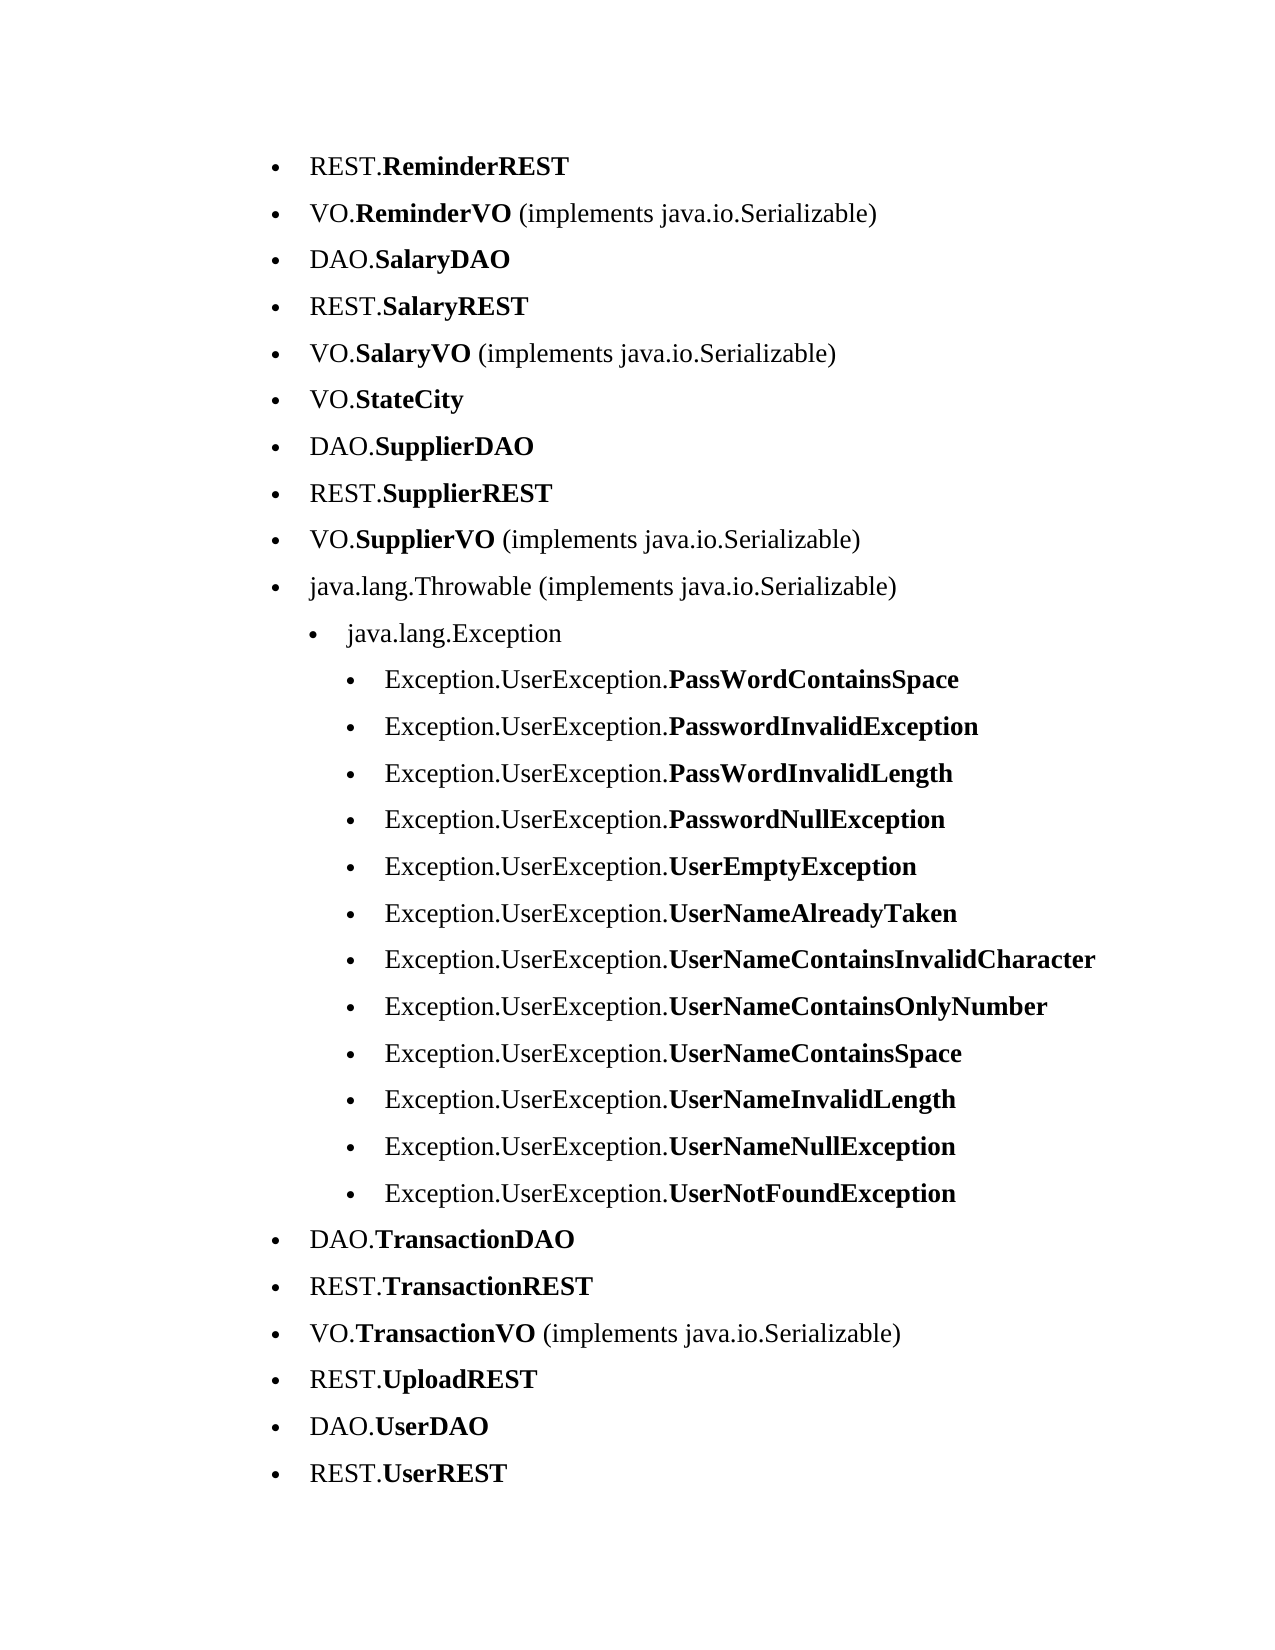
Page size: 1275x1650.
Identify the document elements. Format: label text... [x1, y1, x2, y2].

list REST.SupplierREST [272, 477, 1101, 508]
list VO.SupplierVO (implements java.io.Serializable) [272, 523, 1101, 554]
list DAO.SupplierDAO [272, 430, 1101, 461]
list java.lang.Throwable (implements java.io.Serializable) [272, 570, 1101, 601]
list REST.UploadREST [272, 1363, 1101, 1394]
list Exception.UserException.UserNameContainsInvalidCharacter [347, 943, 1101, 974]
list VO.StateCity [272, 383, 1101, 414]
list Exception.UserException.UserNameContainsOnlyNumber [347, 990, 1101, 1021]
list Exception.UserException.UserNameAlreadyTaken [347, 897, 1101, 928]
list Exception.UserException.UserNameInvalidLength [347, 1083, 1101, 1114]
list DAO.TransactionDAO [272, 1223, 1101, 1254]
list VO.SalaryVO (implements java.io.Serializable) [272, 337, 1101, 368]
list Exception.UserException.UserNameContainsSpace [347, 1037, 1101, 1068]
list Exception.UserException.PassWordInvalidLength [347, 757, 1101, 788]
list REST.ReminderREST [272, 150, 1101, 181]
list java.lang.Exception [309, 617, 1101, 648]
list Exception.UserException.PasswordNullException [347, 803, 1101, 834]
list REST.UserREST [272, 1457, 1101, 1488]
list Exception.UserException.PassWordContainsSpace [347, 663, 1101, 694]
list REST.SalaryREST [272, 290, 1101, 321]
list Exception.UserException.PasswordInvalidException [347, 710, 1101, 741]
list Exception.UserException.UserEmptyException [347, 850, 1101, 881]
list DAO.SalaryDAO [272, 243, 1101, 274]
list DAO.UserDAO [272, 1410, 1101, 1441]
list VO.TransactionVO (implements java.io.Serializable) [272, 1317, 1101, 1348]
list VO.ReminderVO (implements java.io.Serializable) [272, 197, 1101, 228]
list Exception.UserException.UserNameNullException [347, 1130, 1101, 1161]
list Exception.UserException.UserNotFoundException [347, 1177, 1101, 1208]
list REST.TransactionREST [272, 1270, 1101, 1301]
